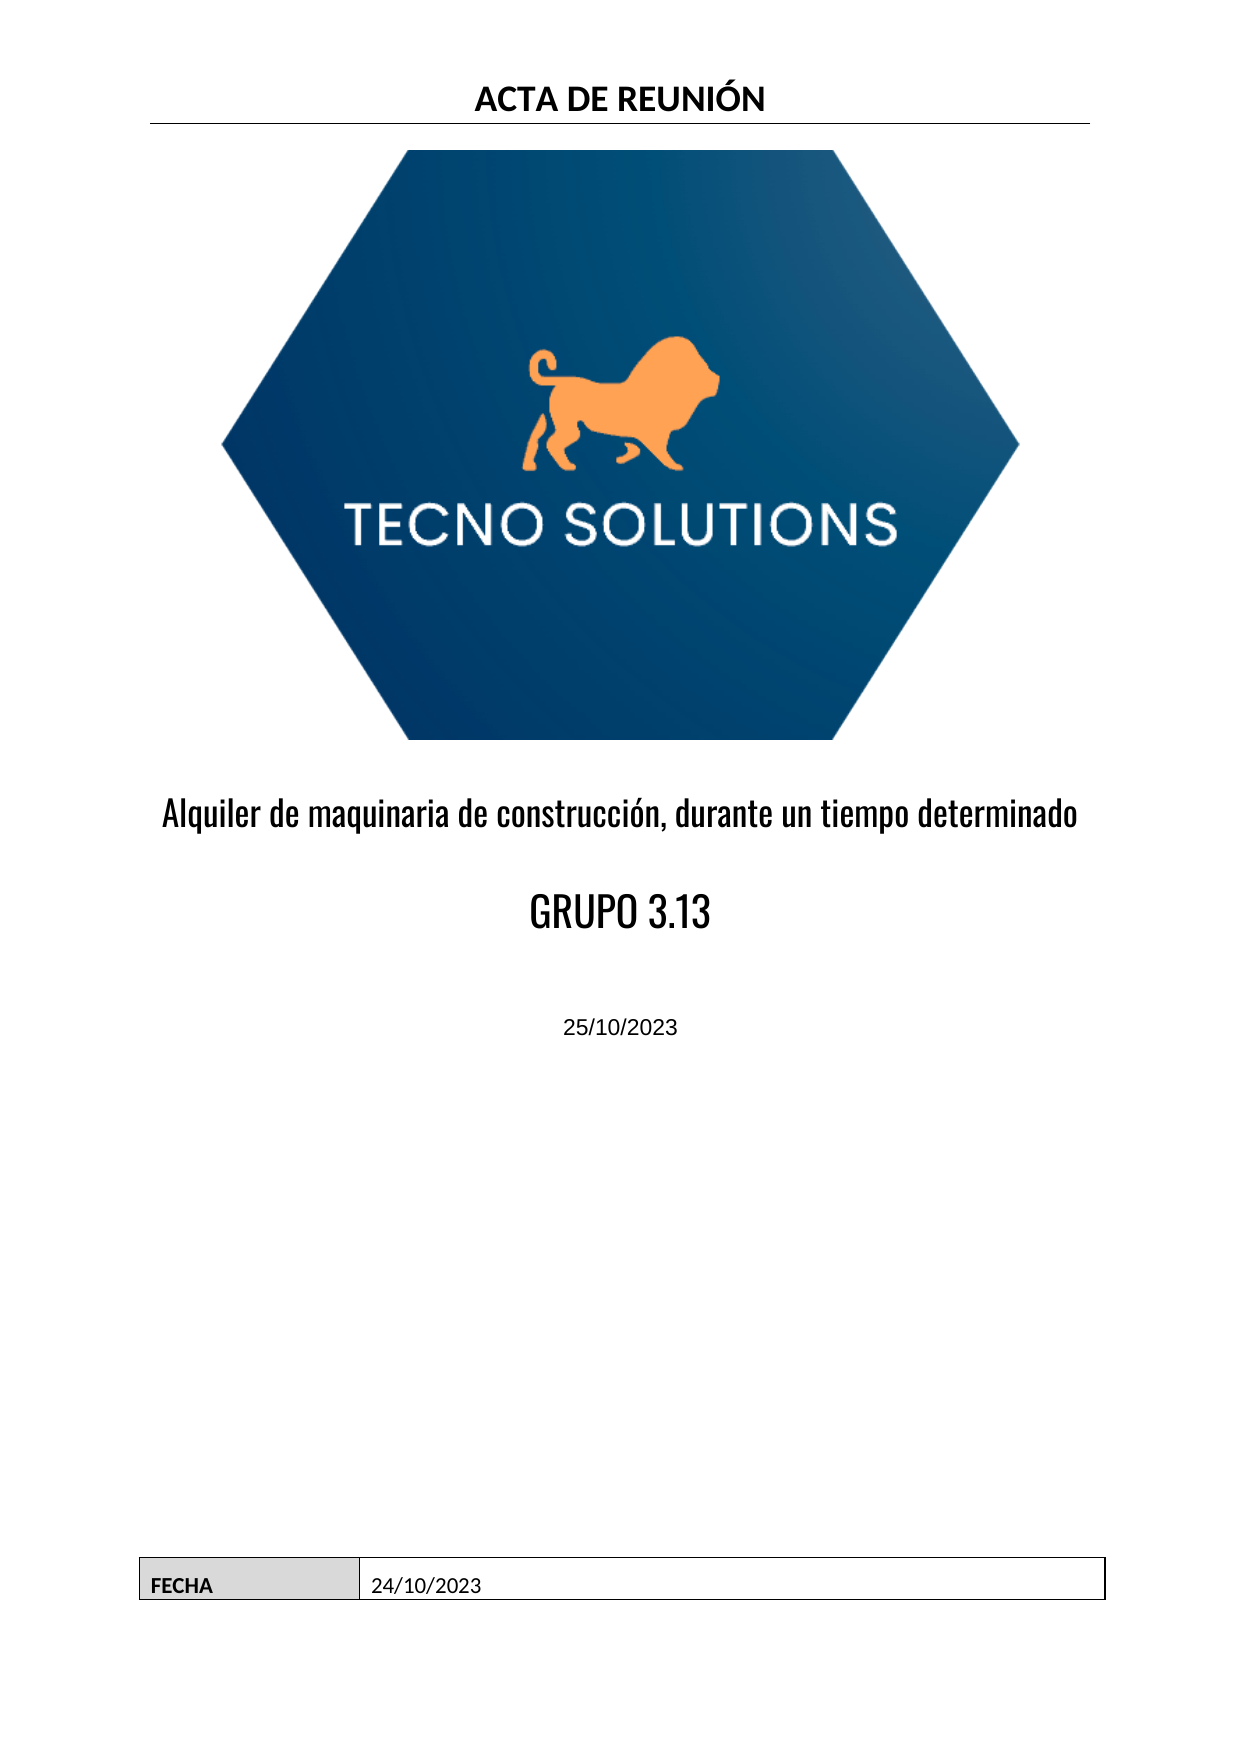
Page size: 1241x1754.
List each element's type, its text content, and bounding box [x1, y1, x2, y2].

text 25/10/2023 [150, 1013, 1090, 1040]
table_header 24/10/2023 [360, 1558, 1104, 1599]
picture [166, 150, 1074, 740]
subtitle GRUPO 3.13 [150, 879, 1090, 941]
table_header FECHA [140, 1558, 359, 1599]
subtitle Alquiler de maquinaria de construcción, durante un tiempo determinado [150, 785, 1090, 837]
